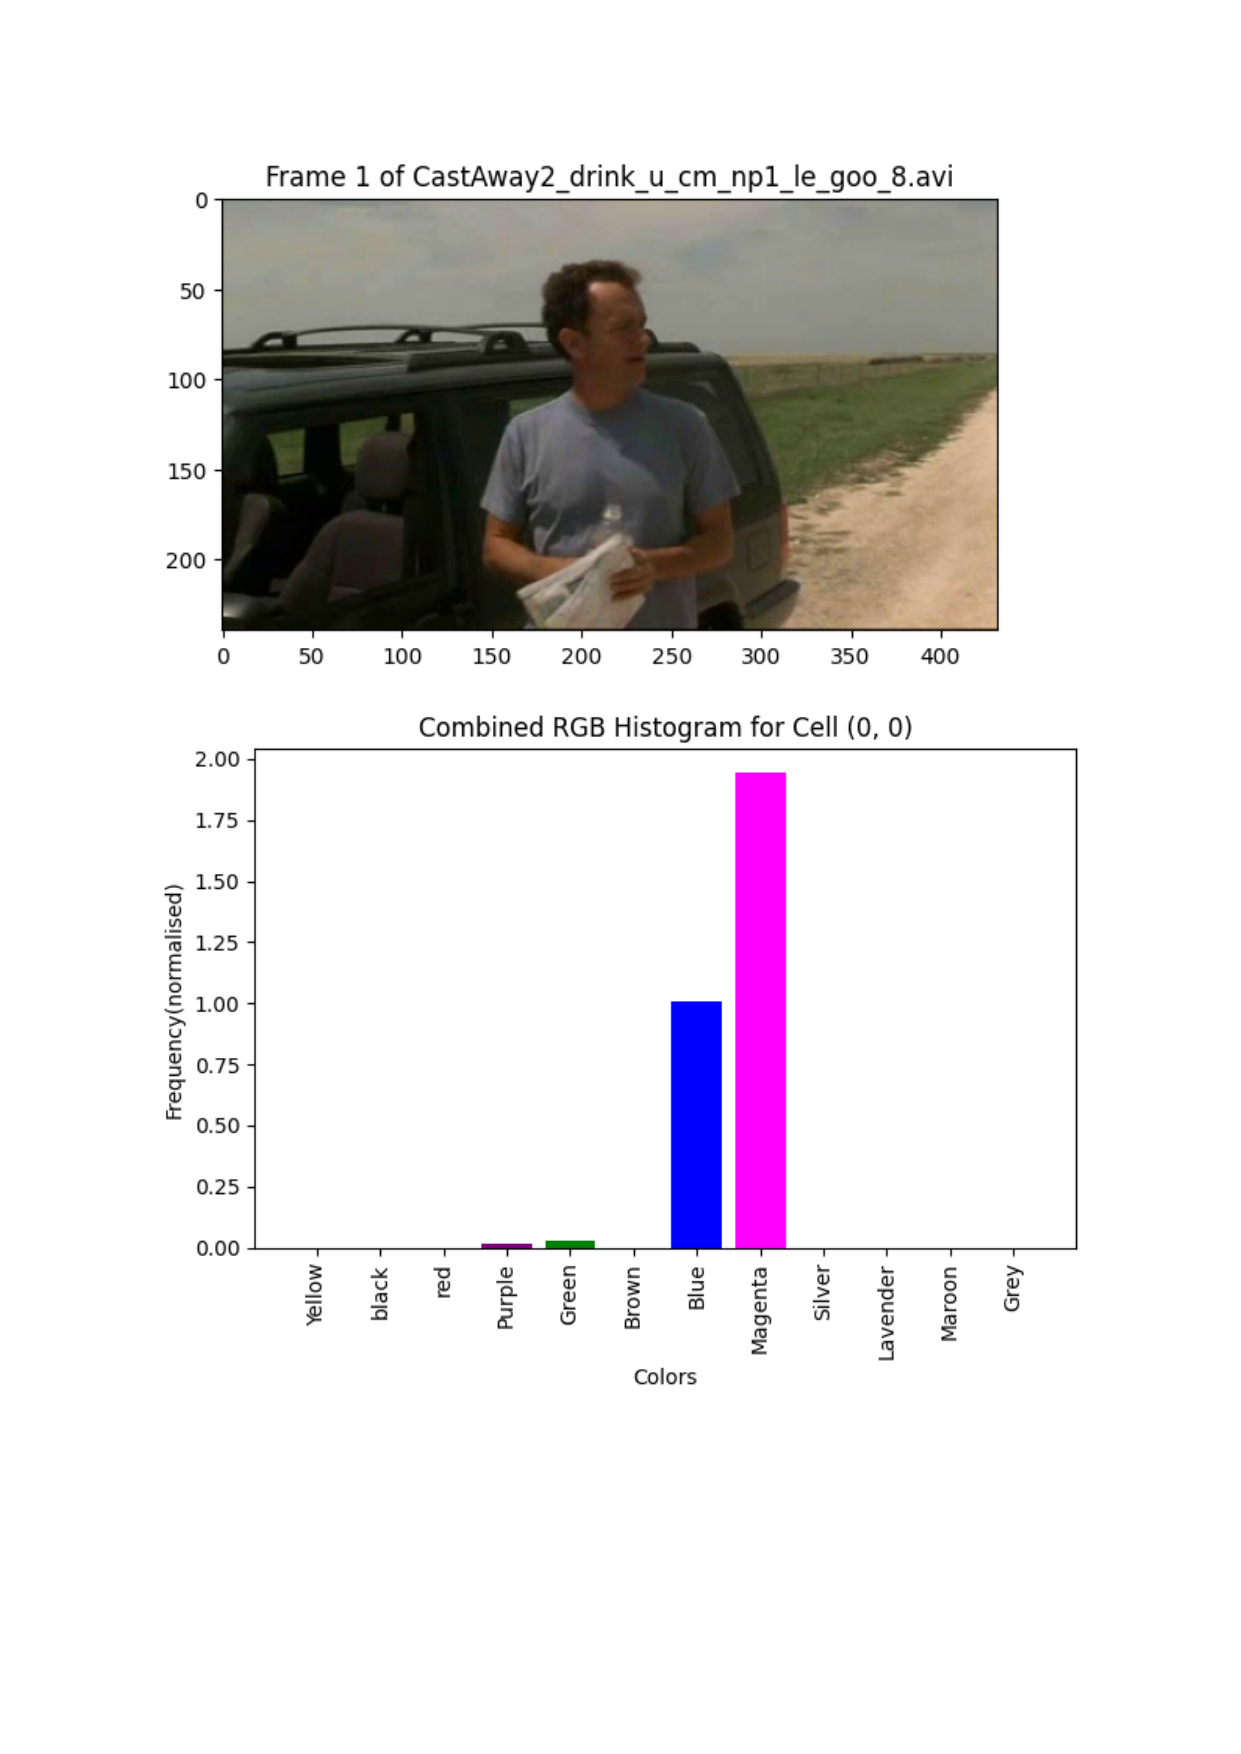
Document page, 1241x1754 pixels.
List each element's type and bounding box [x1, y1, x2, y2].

picture [150, 150, 1013, 683]
picture [150, 701, 1091, 1404]
